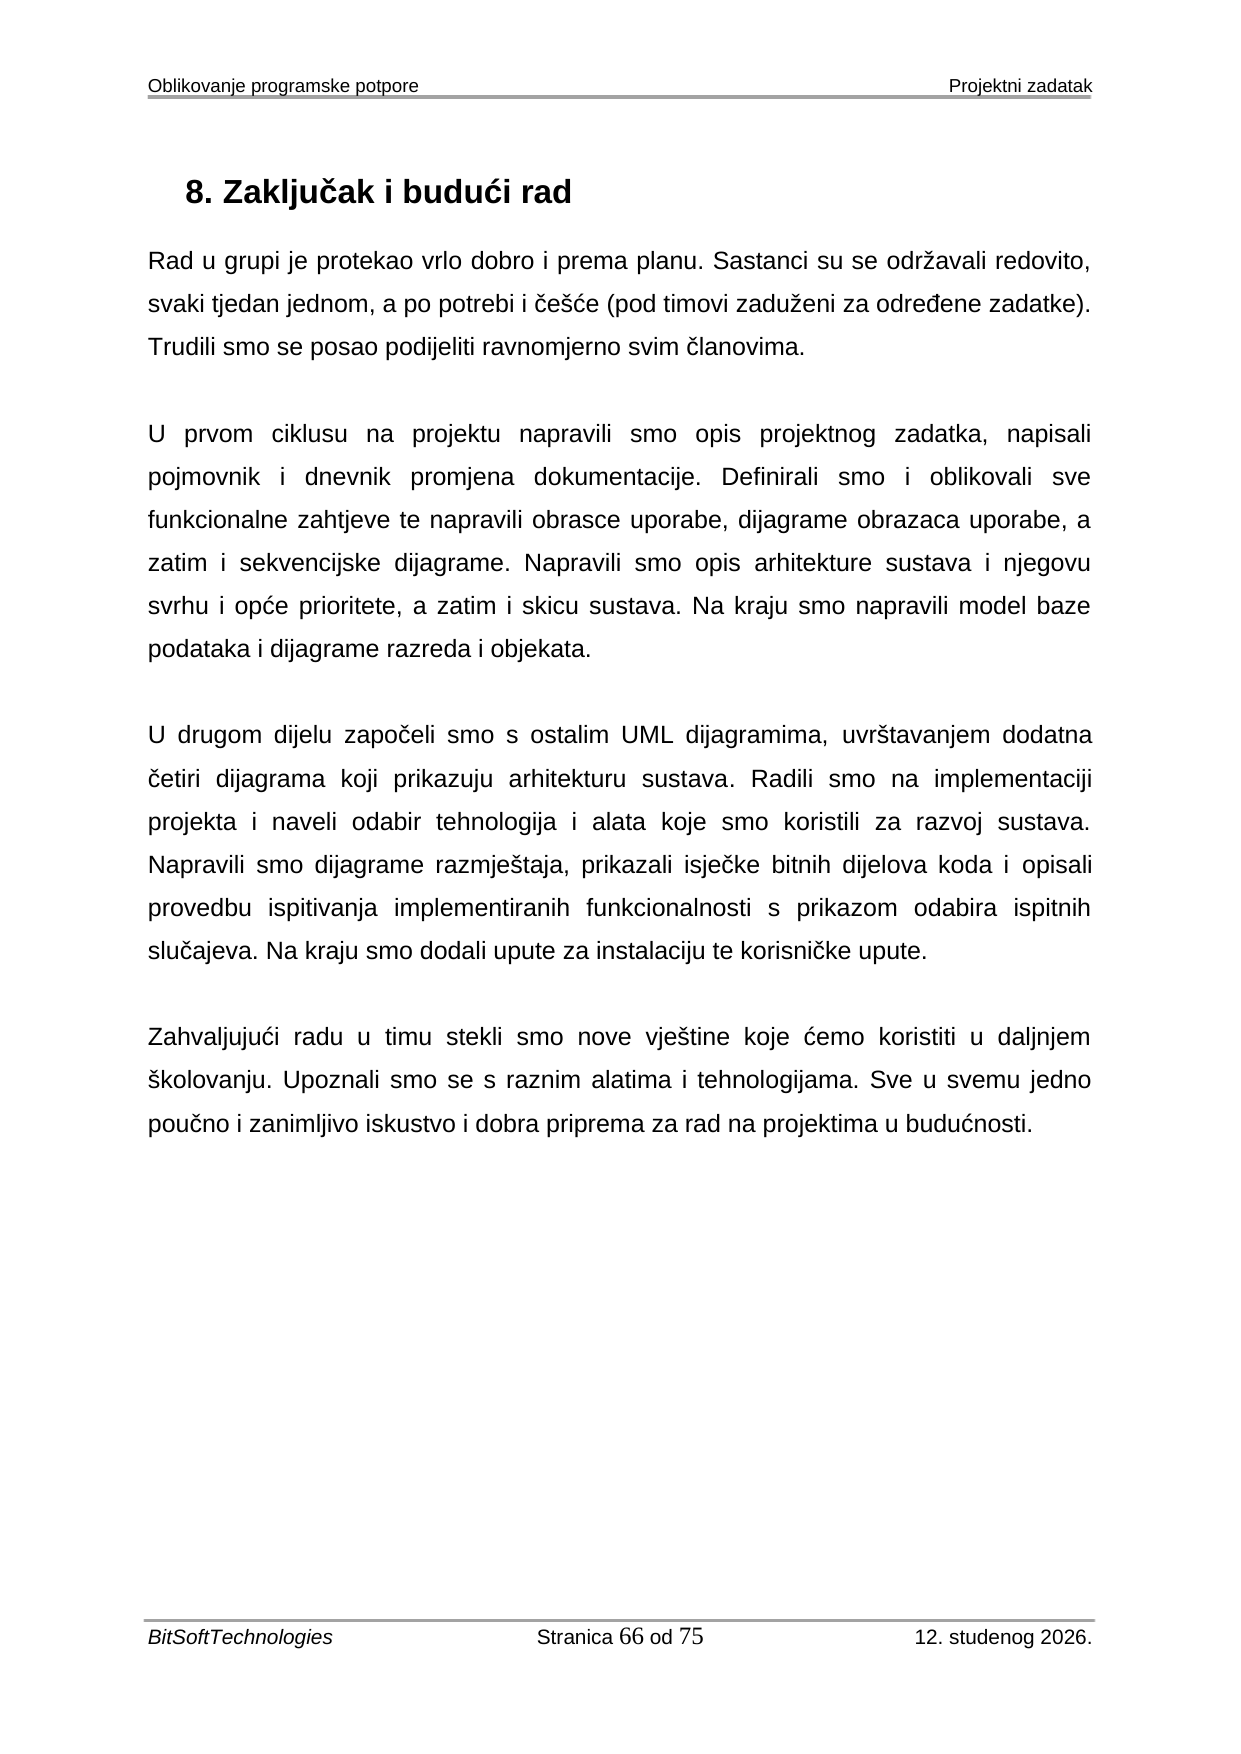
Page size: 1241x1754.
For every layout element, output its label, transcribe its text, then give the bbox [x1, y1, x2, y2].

subtitle Zaključak i budući rad [185, 173, 1093, 211]
text Rad u grupi je protekao vrlo dobro i prema planu. Sastanci su se održavali redovito, svaki tjedan jednom, a po potrebi i češće (pod timovi zaduženi za određene zadatke). Trudili smo se posao podijeliti ravnomjerno svim članovima. [148, 246, 1093, 361]
text U drugom dijelu započeli smo s ostalim UML dijagramima, uvrštavanjem dodatna četiri dijagrama koji prikazuju arhitekturu sustava. Radili smo na implementaciji projekta i naveli odabir tehnologija i alata koje smo koristili za razvoj sustava. Napravili smo dijagrame razmještaja, prikazali isječke bitnih dijelova koda i opisali provedbu ispitivanja implementiranih funkcionalnosti s prikazom odabira ispitnih slučajeva. Na kraju smo dodali upute za instalaciju te korisničke upute. [148, 720, 1093, 965]
text U prvom ciklusu na projektu napravili smo opis projektnog zadatka, napisali pojmovnik i dnevnik promjena dokumentacije. Definirali smo i oblikovali sve funkcionalne zahtjeve te napravili obrasce uporabe, dijagrame obrazaca uporabe, a zatim i sekvencijske dijagrame. Napravili smo opis arhitekture sustava i njegovu svrhu i opće prioritete, a zatim i skicu sustava. Na kraju smo napravili model baze podataka i dijagrame razreda i objekata. [148, 418, 1093, 663]
text Zahvaljujući radu u timu stekli smo nove vještine koje ćemo koristiti u daljnjem školovanju. Upoznali smo se s raznim alatima i tehnologijama. Sve u svemu jedno poučno i zanimljivo iskustvo i dobra priprema za rad na projektima u budućnosti. [148, 1022, 1093, 1137]
picture [147, 95, 1092, 99]
